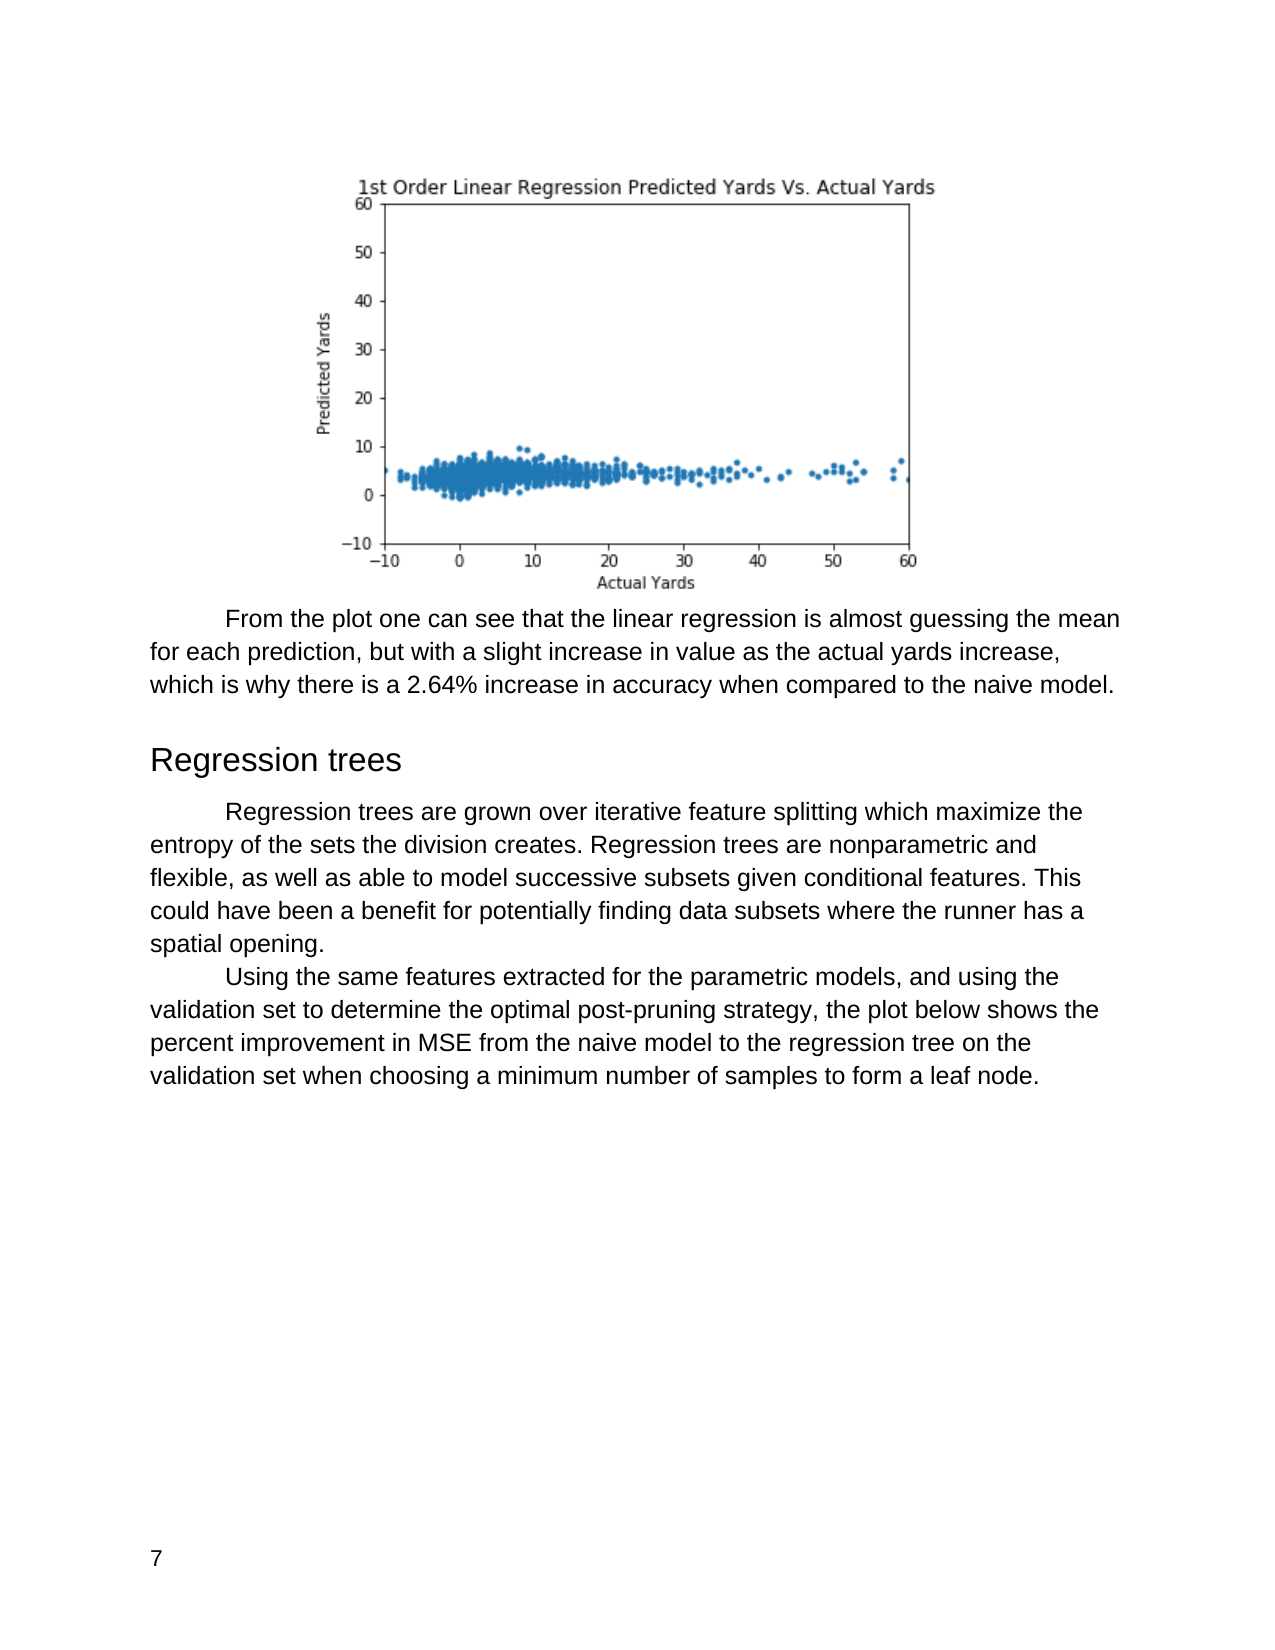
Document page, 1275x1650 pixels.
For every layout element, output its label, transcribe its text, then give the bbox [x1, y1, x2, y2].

text From the plot one can see that the linear regression is almost guessing the mean for each prediction, but with a slight increase in value as the actual yards increase, which is why there is a 2.64% increase in accuracy when compared to the naive model. [150, 604, 1125, 699]
text Regression trees are grown over iterative feature splitting which maximize the entropy of the sets the division creates. Regression trees are nonparametric and flexible, as well as able to model successive subsets given conditional features. This could have been a benefit for potentially finding data subsets where the runner has a spatial opening. [150, 797, 1125, 958]
subtitle Regression trees [150, 740, 1125, 779]
text Using the same features extracted for the parametric models, and using the validation set to determine the optimal post-pruning strategy, the plot below shows the percent improvement in MSE from the naive model to the regression tree on the validation set when choosing a minimum number of samples to form a leaf node. [150, 962, 1125, 1090]
picture [300, 150, 976, 600]
